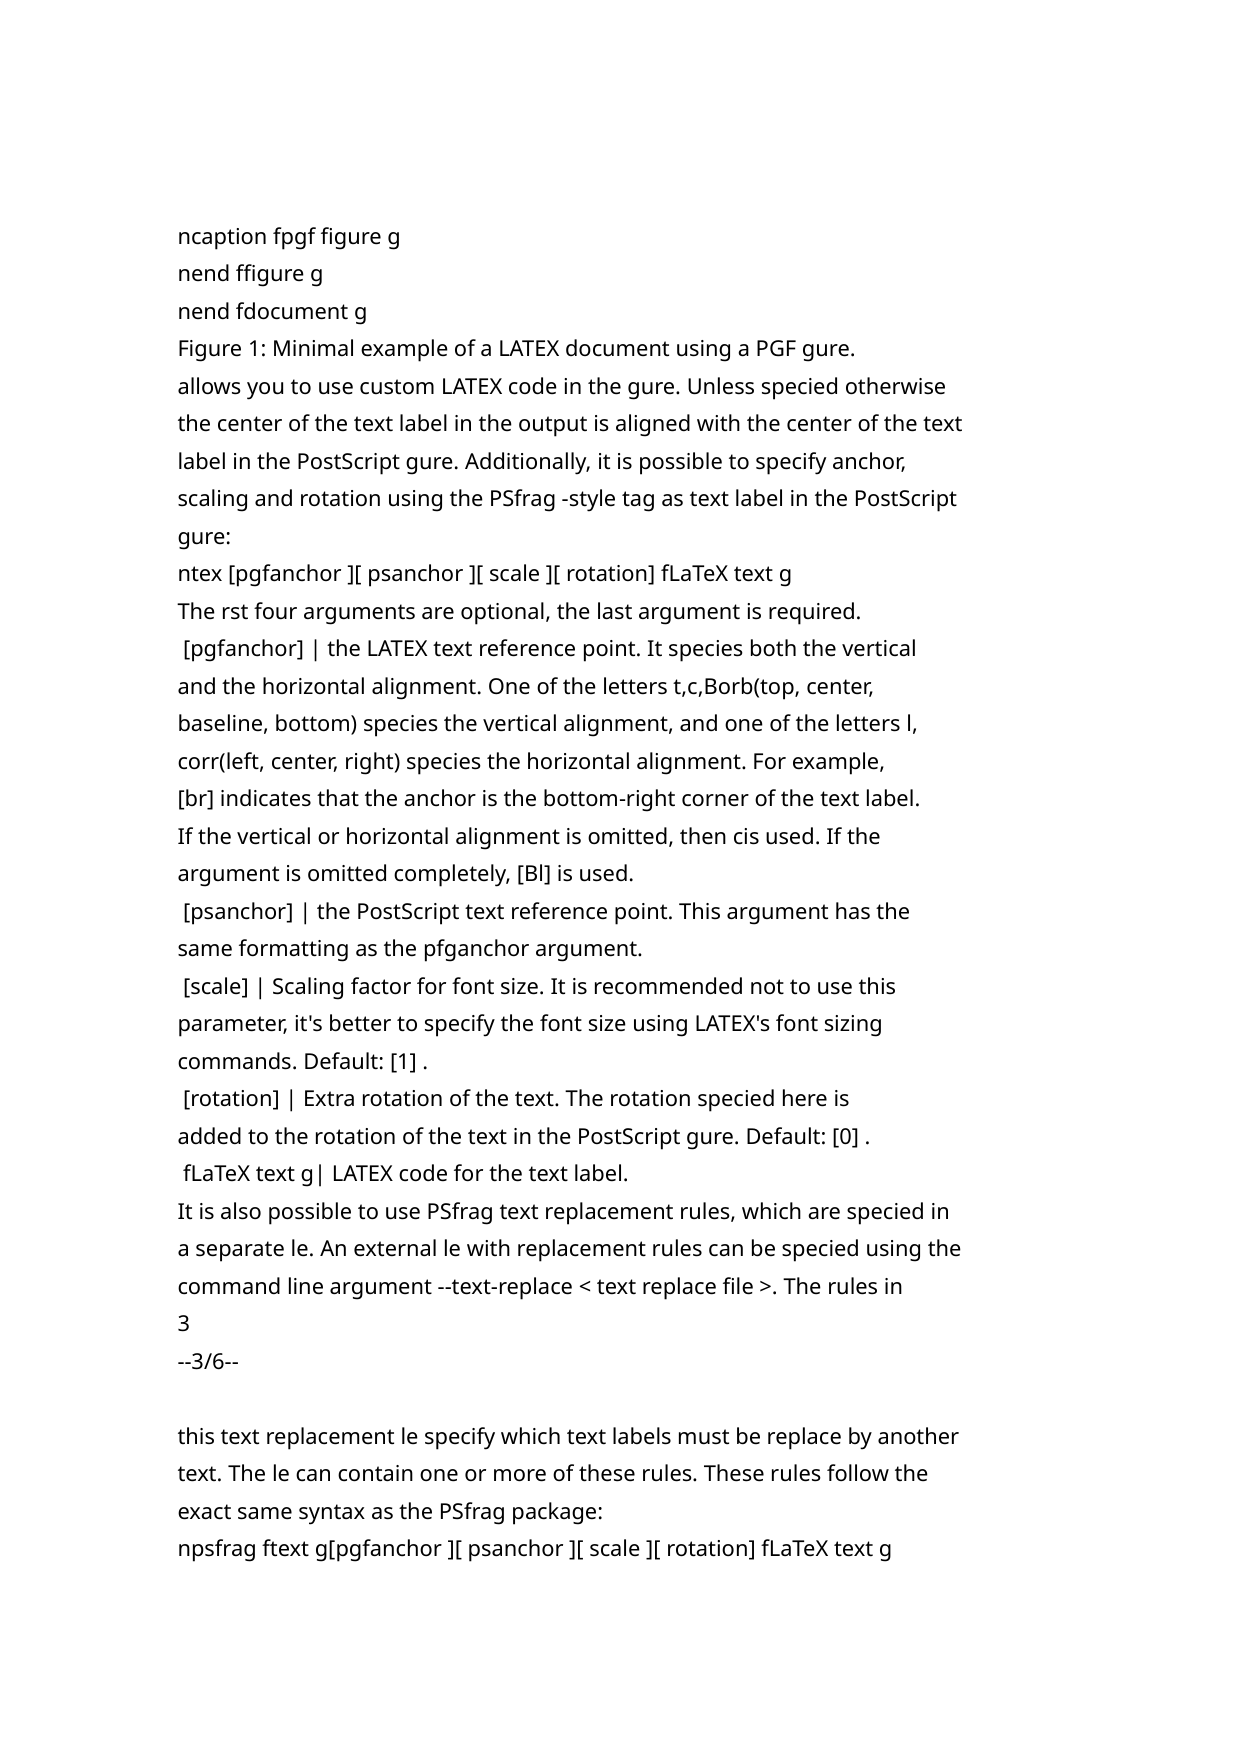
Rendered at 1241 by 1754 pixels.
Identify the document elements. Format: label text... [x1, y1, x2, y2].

text a separate le. An external le with replacement rules can be specied using the [177, 1229, 1063, 1267]
text fLaTeX text g| LATEX code for the text label. [177, 1154, 1063, 1192]
text commands. Default: [1] . [177, 1042, 1063, 1079]
text the center of the text label in the output is aligned with the center of the text [177, 404, 1063, 442]
text same formatting as the pfganchor argument. [177, 929, 1063, 967]
text parameter, it's better to specify the font size using LATEX's font sizing [177, 1004, 1063, 1042]
text [br] indicates that the anchor is the bottom-right corner of the text label. [177, 779, 1063, 817]
text [psanchor] | the PostScript text reference point. This argument has the [177, 892, 1063, 929]
text The rst four arguments are optional, the last argument is required. [177, 592, 1063, 629]
text allows you to use custom LATEX code in the gure. Unless specied otherwise [177, 367, 1063, 404]
text this text replacement le specify which text labels must be replace by another [177, 1417, 1063, 1454]
text text. The le can contain one or more of these rules. These rules follow the [177, 1454, 1063, 1492]
text --3/6-- [177, 1342, 1063, 1379]
text gure: [177, 517, 1063, 554]
text ntex [pgfanchor ][ psanchor ][ scale ][ rotation] fLaTeX text g [177, 554, 1063, 592]
text command line argument --text-replace < text replace file >. The rules in [177, 1267, 1063, 1304]
text ncaption fpgf figure g [177, 217, 1063, 254]
text scaling and rotation using the PSfrag -style tag as text label in the PostScript [177, 479, 1063, 517]
text argument is omitted completely, [Bl] is used. [177, 854, 1063, 892]
text It is also possible to use PSfrag text replacement rules, which are specied in [177, 1192, 1063, 1229]
text label in the PostScript gure. Additionally, it is possible to specify anchor, [177, 442, 1063, 479]
text and the horizontal alignment. One of the letters t,c,Borb(top, center, [177, 667, 1063, 704]
text added to the rotation of the text in the PostScript gure. Default: [0] . [177, 1117, 1063, 1154]
text baseline, bottom) species the vertical alignment, and one of the letters l, [177, 704, 1063, 742]
text nend fdocument g [177, 292, 1063, 329]
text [177, 1529, 1063, 1567]
text If the vertical or horizontal alignment is omitted, then cis used. If the [177, 817, 1063, 854]
text nend ffigure g [177, 254, 1063, 292]
text exact same syntax as the PSfrag package: [177, 1492, 1063, 1529]
text [scale] | Scaling factor for font size. It is recommended not to use this [177, 967, 1063, 1004]
text 3 [177, 1304, 1063, 1342]
text [pgfanchor] | the LATEX text reference point. It species both the vertical [177, 629, 1063, 667]
text corr(left, center, right) species the horizontal alignment. For example, [177, 742, 1063, 779]
text [rotation] | Extra rotation of the text. The rotation specied here is [177, 1079, 1063, 1117]
text Figure 1: Minimal example of a LATEX document using a PGF gure. [177, 329, 1063, 367]
